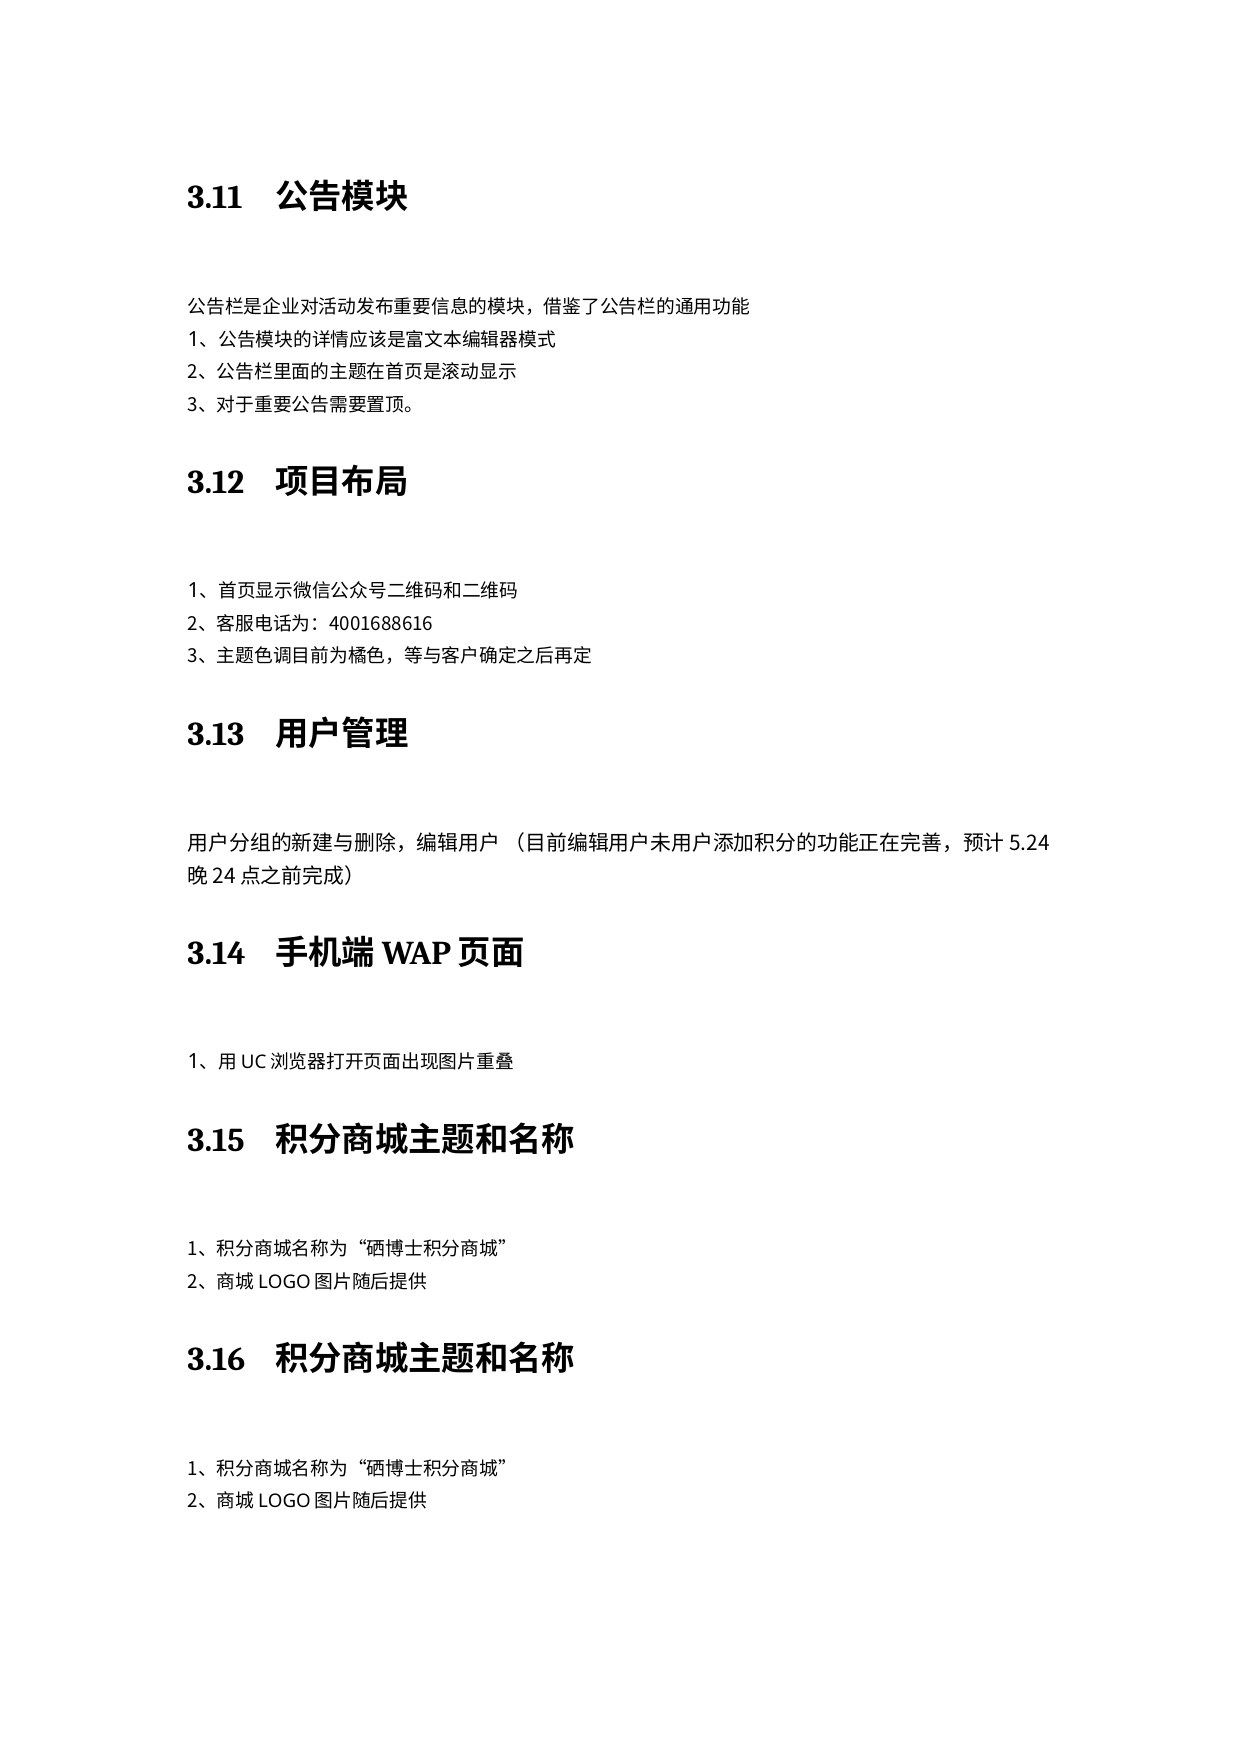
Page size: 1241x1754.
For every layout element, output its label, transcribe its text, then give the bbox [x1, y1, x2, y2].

text 3、主题色调目前为橘色，等与客户确定之后再定 [187, 638, 1053, 671]
subtitle 积分商城主题和名称 [187, 1104, 1053, 1169]
subtitle 项目布局 [187, 446, 1053, 511]
text 1、积分商城名称为“硒博士积分商城” [187, 1231, 1053, 1264]
subtitle 用户管理 [187, 698, 1053, 763]
text 2、商城LOGO图片随后提供 [187, 1483, 1053, 1516]
text 1、首页显示微信公众号二维码和二维码 [187, 573, 1053, 606]
text 1、用UC浏览器打开页面出现图片重叠 [187, 1044, 1053, 1077]
text 3、对于重要公告需要置顶。 [187, 387, 1053, 419]
text 2、客服电话为：4001688616 [187, 606, 1053, 638]
text 2、商城LOGO图片随后提供 [187, 1264, 1053, 1296]
text 用户分组的新建与删除，编辑用户 （目前编辑用户未用户添加积分的功能正在完善，预计5.24晚24点之前完成） [187, 825, 1053, 890]
text 1、公告模块的详情应该是富文本编辑器模式 [187, 322, 1053, 354]
text 公告栏是企业对活动发布重要信息的模块，借鉴了公告栏的通用功能 [187, 289, 1053, 322]
subtitle 手机端WAP页面 [187, 917, 1053, 982]
text 2、公告栏里面的主题在首页是滚动显示 [187, 354, 1053, 387]
text 1、积分商城名称为“硒博士积分商城” [187, 1451, 1053, 1483]
subtitle 公告模块 [187, 162, 1053, 227]
subtitle 积分商城主题和名称 [187, 1323, 1053, 1388]
